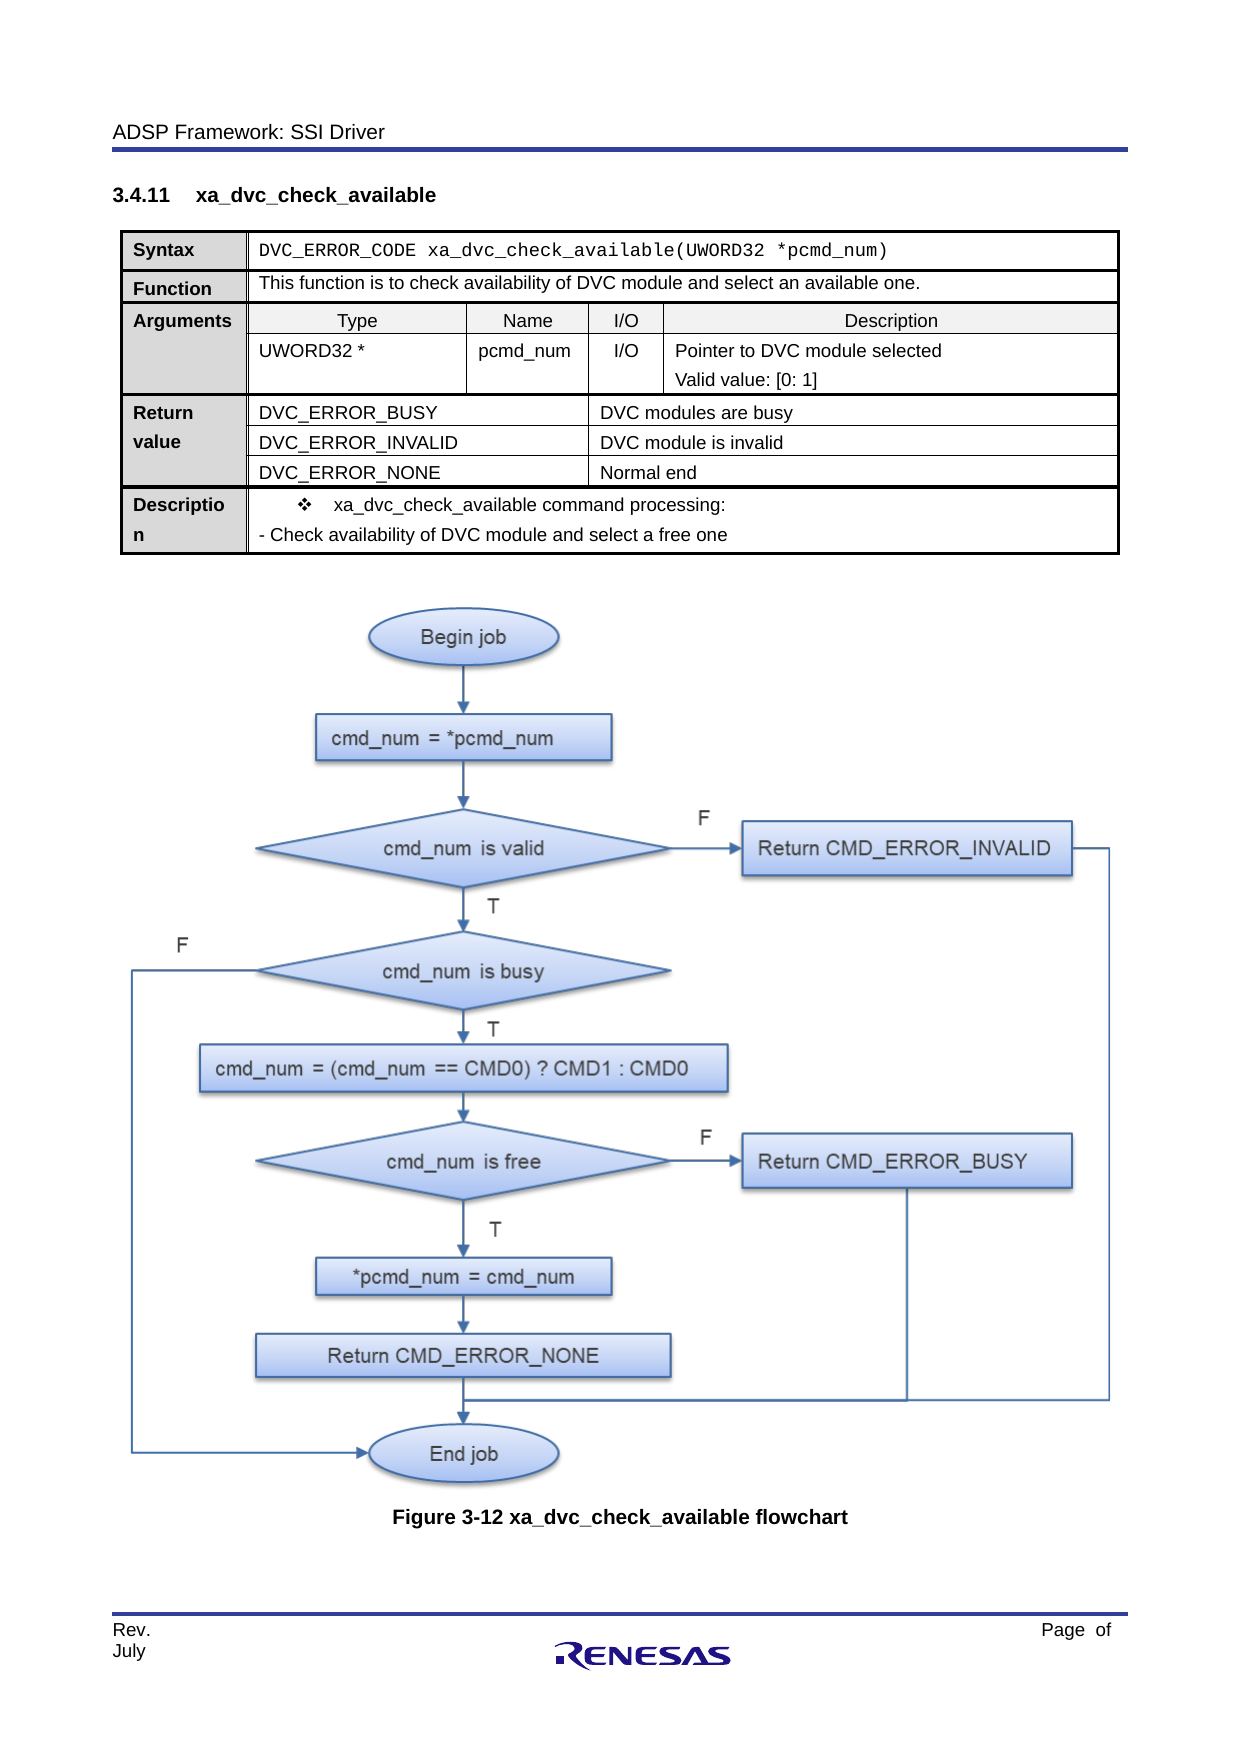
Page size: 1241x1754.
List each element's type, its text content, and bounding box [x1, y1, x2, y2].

table_cell DVC_ERROR_BUSY [249, 396, 588, 425]
picture [130, 603, 1111, 1493]
table_cell xa_dvc_check_available command processing: - Check availability of DVC module and select a free one [249, 489, 1117, 552]
table_cell DVC modules are busy [589, 396, 1117, 425]
table_cell DVC_ERROR_NONE [249, 456, 588, 485]
table_header DVC_ERROR_CODE xa_dvc_check_available(UWORD32 *pcmd_num) [249, 233, 1117, 269]
table_cell Description [664, 304, 1117, 333]
table_cell I/O [589, 334, 663, 393]
table_cell Name [467, 304, 588, 333]
table_cell Function [123, 272, 246, 301]
table_cell pcmd_num [467, 334, 588, 393]
table_cell Pointer to DVC module selected Valid value: [0: 1] [664, 334, 1117, 393]
table_cell UWORD32 * [249, 334, 466, 393]
table_cell This function is to check availability of DVC module and select an available one. [249, 272, 1117, 301]
table_cell Return value [123, 396, 246, 485]
table_cell Normal end [589, 456, 1117, 485]
table_cell I/O [589, 304, 663, 333]
subtitle xa_dvc_check_available [112, 178, 1128, 209]
table_cell Description [123, 489, 246, 552]
table_cell DVC module is invalid [589, 426, 1117, 455]
table_cell DVC_ERROR_INVALID [249, 426, 588, 455]
table_cell Arguments [123, 304, 246, 393]
table_header Syntax [123, 233, 246, 269]
table_cell Type [249, 304, 466, 333]
